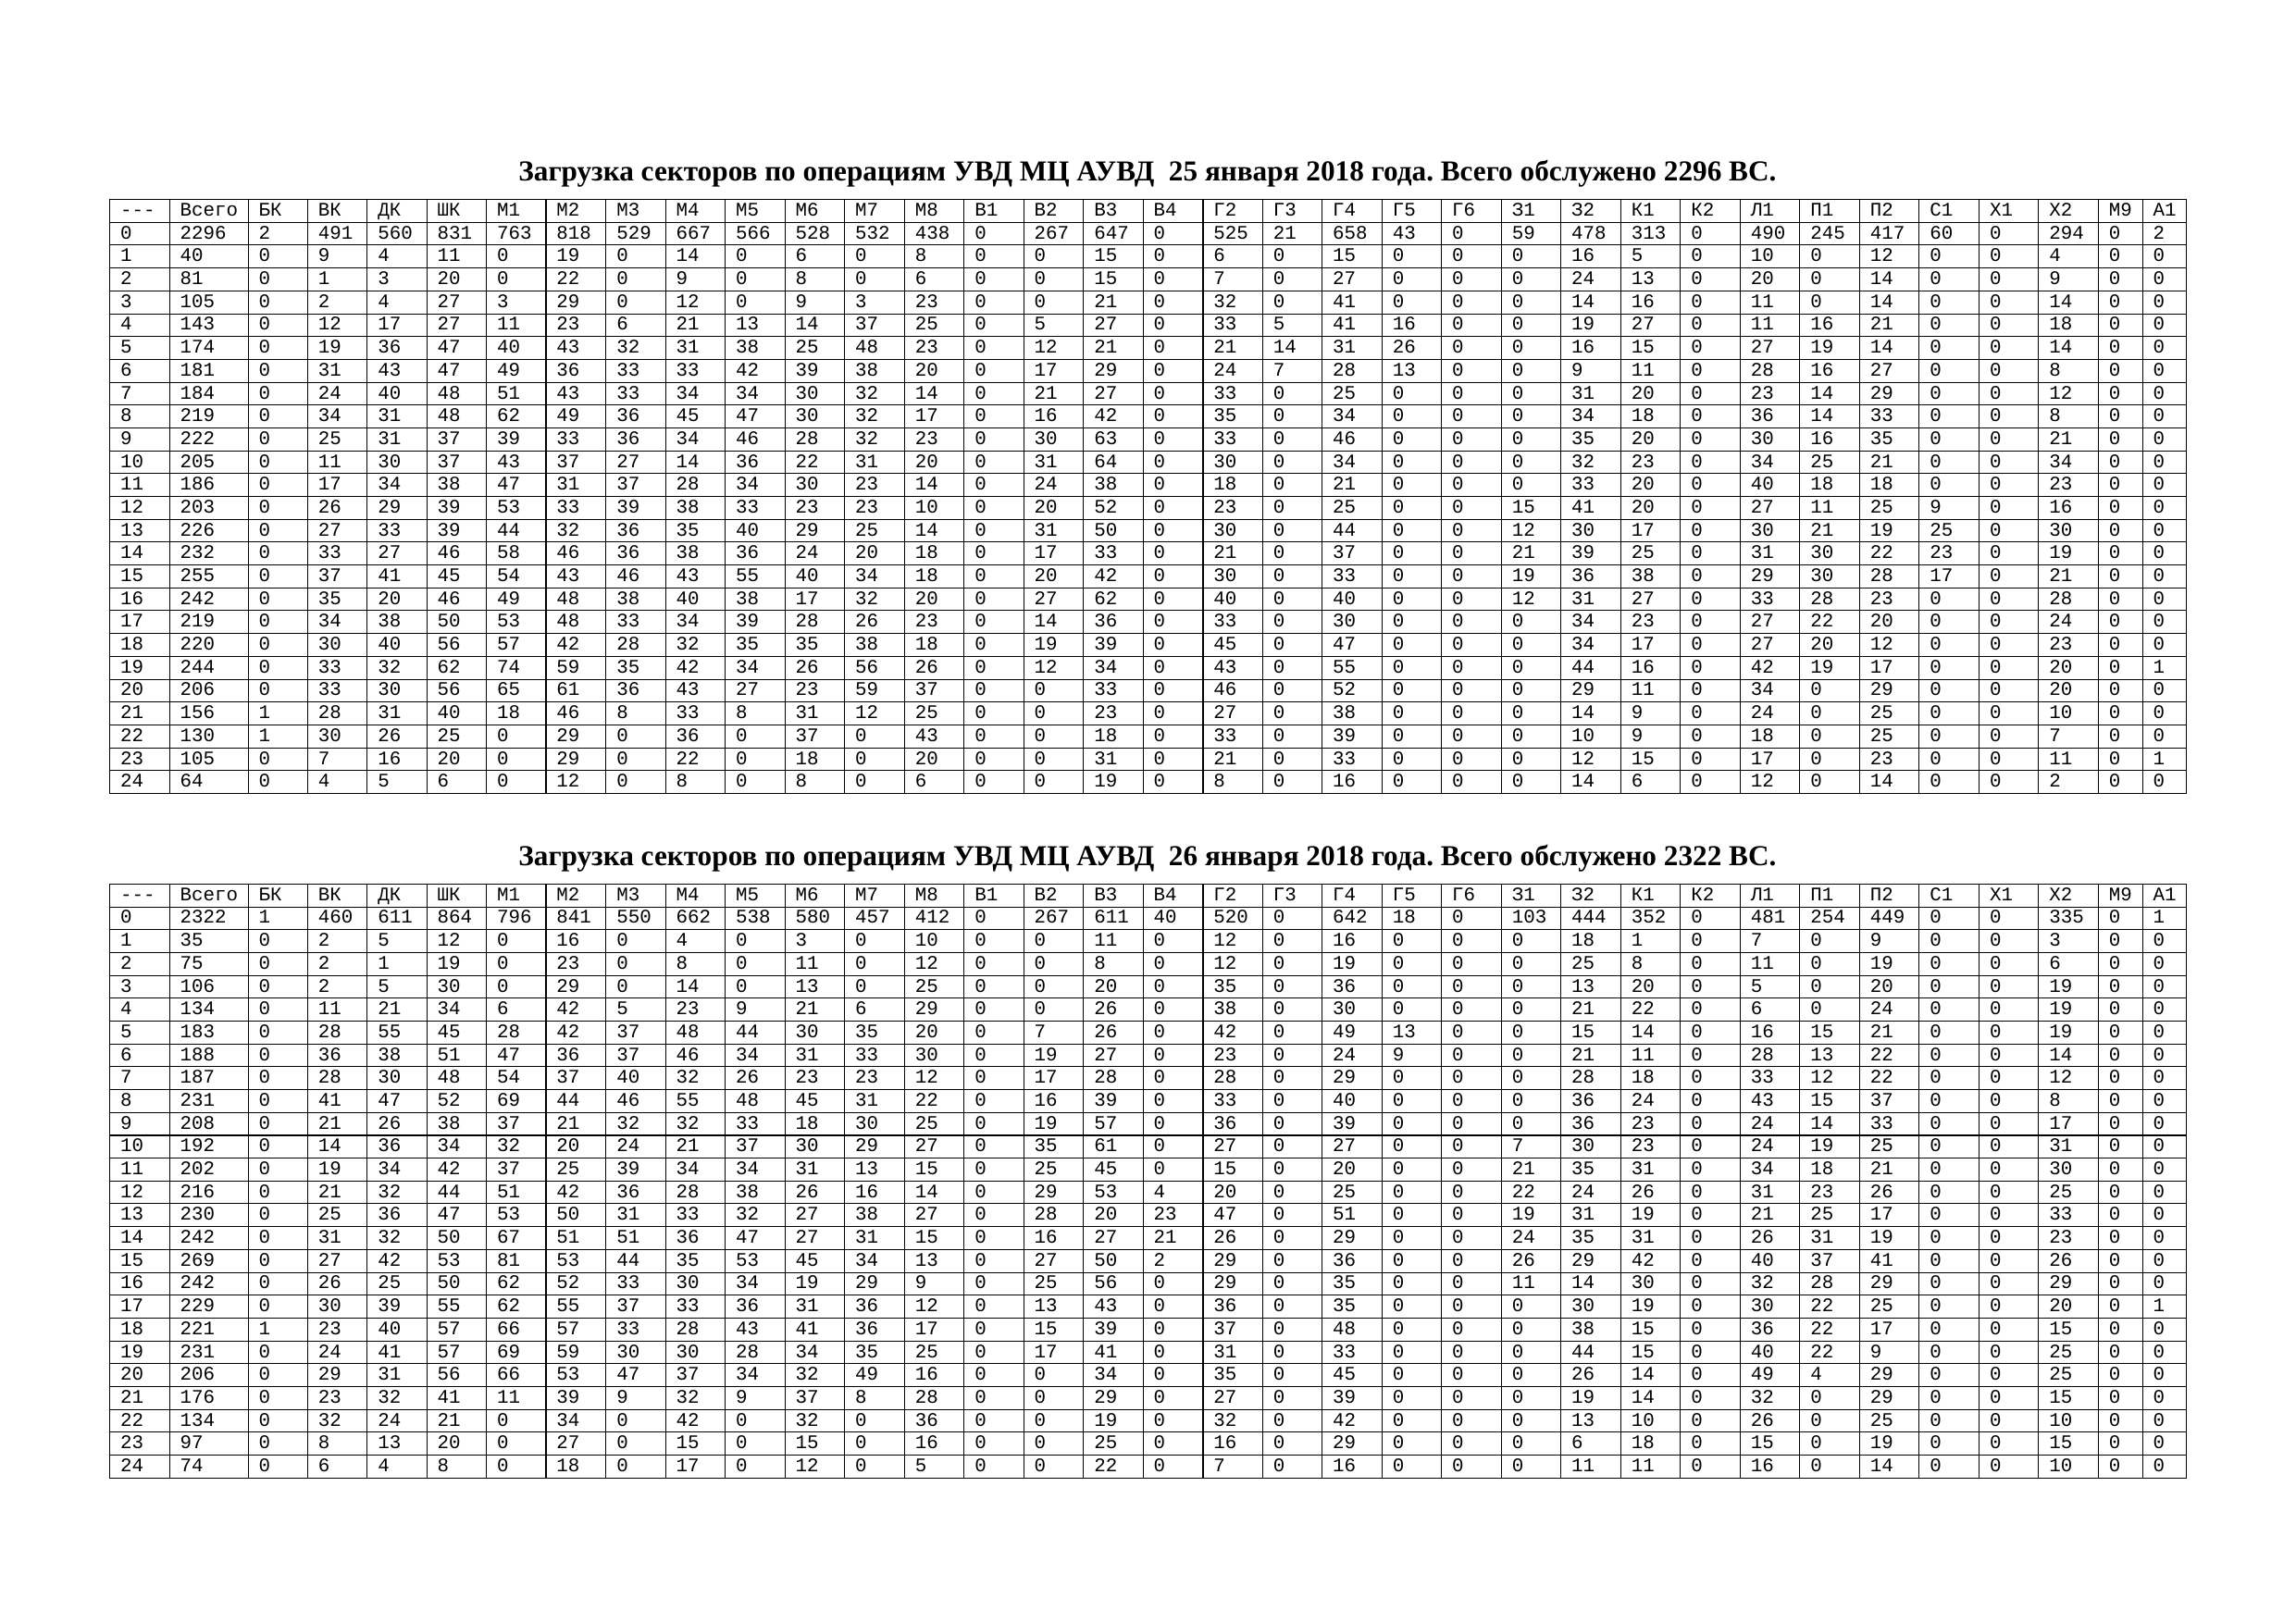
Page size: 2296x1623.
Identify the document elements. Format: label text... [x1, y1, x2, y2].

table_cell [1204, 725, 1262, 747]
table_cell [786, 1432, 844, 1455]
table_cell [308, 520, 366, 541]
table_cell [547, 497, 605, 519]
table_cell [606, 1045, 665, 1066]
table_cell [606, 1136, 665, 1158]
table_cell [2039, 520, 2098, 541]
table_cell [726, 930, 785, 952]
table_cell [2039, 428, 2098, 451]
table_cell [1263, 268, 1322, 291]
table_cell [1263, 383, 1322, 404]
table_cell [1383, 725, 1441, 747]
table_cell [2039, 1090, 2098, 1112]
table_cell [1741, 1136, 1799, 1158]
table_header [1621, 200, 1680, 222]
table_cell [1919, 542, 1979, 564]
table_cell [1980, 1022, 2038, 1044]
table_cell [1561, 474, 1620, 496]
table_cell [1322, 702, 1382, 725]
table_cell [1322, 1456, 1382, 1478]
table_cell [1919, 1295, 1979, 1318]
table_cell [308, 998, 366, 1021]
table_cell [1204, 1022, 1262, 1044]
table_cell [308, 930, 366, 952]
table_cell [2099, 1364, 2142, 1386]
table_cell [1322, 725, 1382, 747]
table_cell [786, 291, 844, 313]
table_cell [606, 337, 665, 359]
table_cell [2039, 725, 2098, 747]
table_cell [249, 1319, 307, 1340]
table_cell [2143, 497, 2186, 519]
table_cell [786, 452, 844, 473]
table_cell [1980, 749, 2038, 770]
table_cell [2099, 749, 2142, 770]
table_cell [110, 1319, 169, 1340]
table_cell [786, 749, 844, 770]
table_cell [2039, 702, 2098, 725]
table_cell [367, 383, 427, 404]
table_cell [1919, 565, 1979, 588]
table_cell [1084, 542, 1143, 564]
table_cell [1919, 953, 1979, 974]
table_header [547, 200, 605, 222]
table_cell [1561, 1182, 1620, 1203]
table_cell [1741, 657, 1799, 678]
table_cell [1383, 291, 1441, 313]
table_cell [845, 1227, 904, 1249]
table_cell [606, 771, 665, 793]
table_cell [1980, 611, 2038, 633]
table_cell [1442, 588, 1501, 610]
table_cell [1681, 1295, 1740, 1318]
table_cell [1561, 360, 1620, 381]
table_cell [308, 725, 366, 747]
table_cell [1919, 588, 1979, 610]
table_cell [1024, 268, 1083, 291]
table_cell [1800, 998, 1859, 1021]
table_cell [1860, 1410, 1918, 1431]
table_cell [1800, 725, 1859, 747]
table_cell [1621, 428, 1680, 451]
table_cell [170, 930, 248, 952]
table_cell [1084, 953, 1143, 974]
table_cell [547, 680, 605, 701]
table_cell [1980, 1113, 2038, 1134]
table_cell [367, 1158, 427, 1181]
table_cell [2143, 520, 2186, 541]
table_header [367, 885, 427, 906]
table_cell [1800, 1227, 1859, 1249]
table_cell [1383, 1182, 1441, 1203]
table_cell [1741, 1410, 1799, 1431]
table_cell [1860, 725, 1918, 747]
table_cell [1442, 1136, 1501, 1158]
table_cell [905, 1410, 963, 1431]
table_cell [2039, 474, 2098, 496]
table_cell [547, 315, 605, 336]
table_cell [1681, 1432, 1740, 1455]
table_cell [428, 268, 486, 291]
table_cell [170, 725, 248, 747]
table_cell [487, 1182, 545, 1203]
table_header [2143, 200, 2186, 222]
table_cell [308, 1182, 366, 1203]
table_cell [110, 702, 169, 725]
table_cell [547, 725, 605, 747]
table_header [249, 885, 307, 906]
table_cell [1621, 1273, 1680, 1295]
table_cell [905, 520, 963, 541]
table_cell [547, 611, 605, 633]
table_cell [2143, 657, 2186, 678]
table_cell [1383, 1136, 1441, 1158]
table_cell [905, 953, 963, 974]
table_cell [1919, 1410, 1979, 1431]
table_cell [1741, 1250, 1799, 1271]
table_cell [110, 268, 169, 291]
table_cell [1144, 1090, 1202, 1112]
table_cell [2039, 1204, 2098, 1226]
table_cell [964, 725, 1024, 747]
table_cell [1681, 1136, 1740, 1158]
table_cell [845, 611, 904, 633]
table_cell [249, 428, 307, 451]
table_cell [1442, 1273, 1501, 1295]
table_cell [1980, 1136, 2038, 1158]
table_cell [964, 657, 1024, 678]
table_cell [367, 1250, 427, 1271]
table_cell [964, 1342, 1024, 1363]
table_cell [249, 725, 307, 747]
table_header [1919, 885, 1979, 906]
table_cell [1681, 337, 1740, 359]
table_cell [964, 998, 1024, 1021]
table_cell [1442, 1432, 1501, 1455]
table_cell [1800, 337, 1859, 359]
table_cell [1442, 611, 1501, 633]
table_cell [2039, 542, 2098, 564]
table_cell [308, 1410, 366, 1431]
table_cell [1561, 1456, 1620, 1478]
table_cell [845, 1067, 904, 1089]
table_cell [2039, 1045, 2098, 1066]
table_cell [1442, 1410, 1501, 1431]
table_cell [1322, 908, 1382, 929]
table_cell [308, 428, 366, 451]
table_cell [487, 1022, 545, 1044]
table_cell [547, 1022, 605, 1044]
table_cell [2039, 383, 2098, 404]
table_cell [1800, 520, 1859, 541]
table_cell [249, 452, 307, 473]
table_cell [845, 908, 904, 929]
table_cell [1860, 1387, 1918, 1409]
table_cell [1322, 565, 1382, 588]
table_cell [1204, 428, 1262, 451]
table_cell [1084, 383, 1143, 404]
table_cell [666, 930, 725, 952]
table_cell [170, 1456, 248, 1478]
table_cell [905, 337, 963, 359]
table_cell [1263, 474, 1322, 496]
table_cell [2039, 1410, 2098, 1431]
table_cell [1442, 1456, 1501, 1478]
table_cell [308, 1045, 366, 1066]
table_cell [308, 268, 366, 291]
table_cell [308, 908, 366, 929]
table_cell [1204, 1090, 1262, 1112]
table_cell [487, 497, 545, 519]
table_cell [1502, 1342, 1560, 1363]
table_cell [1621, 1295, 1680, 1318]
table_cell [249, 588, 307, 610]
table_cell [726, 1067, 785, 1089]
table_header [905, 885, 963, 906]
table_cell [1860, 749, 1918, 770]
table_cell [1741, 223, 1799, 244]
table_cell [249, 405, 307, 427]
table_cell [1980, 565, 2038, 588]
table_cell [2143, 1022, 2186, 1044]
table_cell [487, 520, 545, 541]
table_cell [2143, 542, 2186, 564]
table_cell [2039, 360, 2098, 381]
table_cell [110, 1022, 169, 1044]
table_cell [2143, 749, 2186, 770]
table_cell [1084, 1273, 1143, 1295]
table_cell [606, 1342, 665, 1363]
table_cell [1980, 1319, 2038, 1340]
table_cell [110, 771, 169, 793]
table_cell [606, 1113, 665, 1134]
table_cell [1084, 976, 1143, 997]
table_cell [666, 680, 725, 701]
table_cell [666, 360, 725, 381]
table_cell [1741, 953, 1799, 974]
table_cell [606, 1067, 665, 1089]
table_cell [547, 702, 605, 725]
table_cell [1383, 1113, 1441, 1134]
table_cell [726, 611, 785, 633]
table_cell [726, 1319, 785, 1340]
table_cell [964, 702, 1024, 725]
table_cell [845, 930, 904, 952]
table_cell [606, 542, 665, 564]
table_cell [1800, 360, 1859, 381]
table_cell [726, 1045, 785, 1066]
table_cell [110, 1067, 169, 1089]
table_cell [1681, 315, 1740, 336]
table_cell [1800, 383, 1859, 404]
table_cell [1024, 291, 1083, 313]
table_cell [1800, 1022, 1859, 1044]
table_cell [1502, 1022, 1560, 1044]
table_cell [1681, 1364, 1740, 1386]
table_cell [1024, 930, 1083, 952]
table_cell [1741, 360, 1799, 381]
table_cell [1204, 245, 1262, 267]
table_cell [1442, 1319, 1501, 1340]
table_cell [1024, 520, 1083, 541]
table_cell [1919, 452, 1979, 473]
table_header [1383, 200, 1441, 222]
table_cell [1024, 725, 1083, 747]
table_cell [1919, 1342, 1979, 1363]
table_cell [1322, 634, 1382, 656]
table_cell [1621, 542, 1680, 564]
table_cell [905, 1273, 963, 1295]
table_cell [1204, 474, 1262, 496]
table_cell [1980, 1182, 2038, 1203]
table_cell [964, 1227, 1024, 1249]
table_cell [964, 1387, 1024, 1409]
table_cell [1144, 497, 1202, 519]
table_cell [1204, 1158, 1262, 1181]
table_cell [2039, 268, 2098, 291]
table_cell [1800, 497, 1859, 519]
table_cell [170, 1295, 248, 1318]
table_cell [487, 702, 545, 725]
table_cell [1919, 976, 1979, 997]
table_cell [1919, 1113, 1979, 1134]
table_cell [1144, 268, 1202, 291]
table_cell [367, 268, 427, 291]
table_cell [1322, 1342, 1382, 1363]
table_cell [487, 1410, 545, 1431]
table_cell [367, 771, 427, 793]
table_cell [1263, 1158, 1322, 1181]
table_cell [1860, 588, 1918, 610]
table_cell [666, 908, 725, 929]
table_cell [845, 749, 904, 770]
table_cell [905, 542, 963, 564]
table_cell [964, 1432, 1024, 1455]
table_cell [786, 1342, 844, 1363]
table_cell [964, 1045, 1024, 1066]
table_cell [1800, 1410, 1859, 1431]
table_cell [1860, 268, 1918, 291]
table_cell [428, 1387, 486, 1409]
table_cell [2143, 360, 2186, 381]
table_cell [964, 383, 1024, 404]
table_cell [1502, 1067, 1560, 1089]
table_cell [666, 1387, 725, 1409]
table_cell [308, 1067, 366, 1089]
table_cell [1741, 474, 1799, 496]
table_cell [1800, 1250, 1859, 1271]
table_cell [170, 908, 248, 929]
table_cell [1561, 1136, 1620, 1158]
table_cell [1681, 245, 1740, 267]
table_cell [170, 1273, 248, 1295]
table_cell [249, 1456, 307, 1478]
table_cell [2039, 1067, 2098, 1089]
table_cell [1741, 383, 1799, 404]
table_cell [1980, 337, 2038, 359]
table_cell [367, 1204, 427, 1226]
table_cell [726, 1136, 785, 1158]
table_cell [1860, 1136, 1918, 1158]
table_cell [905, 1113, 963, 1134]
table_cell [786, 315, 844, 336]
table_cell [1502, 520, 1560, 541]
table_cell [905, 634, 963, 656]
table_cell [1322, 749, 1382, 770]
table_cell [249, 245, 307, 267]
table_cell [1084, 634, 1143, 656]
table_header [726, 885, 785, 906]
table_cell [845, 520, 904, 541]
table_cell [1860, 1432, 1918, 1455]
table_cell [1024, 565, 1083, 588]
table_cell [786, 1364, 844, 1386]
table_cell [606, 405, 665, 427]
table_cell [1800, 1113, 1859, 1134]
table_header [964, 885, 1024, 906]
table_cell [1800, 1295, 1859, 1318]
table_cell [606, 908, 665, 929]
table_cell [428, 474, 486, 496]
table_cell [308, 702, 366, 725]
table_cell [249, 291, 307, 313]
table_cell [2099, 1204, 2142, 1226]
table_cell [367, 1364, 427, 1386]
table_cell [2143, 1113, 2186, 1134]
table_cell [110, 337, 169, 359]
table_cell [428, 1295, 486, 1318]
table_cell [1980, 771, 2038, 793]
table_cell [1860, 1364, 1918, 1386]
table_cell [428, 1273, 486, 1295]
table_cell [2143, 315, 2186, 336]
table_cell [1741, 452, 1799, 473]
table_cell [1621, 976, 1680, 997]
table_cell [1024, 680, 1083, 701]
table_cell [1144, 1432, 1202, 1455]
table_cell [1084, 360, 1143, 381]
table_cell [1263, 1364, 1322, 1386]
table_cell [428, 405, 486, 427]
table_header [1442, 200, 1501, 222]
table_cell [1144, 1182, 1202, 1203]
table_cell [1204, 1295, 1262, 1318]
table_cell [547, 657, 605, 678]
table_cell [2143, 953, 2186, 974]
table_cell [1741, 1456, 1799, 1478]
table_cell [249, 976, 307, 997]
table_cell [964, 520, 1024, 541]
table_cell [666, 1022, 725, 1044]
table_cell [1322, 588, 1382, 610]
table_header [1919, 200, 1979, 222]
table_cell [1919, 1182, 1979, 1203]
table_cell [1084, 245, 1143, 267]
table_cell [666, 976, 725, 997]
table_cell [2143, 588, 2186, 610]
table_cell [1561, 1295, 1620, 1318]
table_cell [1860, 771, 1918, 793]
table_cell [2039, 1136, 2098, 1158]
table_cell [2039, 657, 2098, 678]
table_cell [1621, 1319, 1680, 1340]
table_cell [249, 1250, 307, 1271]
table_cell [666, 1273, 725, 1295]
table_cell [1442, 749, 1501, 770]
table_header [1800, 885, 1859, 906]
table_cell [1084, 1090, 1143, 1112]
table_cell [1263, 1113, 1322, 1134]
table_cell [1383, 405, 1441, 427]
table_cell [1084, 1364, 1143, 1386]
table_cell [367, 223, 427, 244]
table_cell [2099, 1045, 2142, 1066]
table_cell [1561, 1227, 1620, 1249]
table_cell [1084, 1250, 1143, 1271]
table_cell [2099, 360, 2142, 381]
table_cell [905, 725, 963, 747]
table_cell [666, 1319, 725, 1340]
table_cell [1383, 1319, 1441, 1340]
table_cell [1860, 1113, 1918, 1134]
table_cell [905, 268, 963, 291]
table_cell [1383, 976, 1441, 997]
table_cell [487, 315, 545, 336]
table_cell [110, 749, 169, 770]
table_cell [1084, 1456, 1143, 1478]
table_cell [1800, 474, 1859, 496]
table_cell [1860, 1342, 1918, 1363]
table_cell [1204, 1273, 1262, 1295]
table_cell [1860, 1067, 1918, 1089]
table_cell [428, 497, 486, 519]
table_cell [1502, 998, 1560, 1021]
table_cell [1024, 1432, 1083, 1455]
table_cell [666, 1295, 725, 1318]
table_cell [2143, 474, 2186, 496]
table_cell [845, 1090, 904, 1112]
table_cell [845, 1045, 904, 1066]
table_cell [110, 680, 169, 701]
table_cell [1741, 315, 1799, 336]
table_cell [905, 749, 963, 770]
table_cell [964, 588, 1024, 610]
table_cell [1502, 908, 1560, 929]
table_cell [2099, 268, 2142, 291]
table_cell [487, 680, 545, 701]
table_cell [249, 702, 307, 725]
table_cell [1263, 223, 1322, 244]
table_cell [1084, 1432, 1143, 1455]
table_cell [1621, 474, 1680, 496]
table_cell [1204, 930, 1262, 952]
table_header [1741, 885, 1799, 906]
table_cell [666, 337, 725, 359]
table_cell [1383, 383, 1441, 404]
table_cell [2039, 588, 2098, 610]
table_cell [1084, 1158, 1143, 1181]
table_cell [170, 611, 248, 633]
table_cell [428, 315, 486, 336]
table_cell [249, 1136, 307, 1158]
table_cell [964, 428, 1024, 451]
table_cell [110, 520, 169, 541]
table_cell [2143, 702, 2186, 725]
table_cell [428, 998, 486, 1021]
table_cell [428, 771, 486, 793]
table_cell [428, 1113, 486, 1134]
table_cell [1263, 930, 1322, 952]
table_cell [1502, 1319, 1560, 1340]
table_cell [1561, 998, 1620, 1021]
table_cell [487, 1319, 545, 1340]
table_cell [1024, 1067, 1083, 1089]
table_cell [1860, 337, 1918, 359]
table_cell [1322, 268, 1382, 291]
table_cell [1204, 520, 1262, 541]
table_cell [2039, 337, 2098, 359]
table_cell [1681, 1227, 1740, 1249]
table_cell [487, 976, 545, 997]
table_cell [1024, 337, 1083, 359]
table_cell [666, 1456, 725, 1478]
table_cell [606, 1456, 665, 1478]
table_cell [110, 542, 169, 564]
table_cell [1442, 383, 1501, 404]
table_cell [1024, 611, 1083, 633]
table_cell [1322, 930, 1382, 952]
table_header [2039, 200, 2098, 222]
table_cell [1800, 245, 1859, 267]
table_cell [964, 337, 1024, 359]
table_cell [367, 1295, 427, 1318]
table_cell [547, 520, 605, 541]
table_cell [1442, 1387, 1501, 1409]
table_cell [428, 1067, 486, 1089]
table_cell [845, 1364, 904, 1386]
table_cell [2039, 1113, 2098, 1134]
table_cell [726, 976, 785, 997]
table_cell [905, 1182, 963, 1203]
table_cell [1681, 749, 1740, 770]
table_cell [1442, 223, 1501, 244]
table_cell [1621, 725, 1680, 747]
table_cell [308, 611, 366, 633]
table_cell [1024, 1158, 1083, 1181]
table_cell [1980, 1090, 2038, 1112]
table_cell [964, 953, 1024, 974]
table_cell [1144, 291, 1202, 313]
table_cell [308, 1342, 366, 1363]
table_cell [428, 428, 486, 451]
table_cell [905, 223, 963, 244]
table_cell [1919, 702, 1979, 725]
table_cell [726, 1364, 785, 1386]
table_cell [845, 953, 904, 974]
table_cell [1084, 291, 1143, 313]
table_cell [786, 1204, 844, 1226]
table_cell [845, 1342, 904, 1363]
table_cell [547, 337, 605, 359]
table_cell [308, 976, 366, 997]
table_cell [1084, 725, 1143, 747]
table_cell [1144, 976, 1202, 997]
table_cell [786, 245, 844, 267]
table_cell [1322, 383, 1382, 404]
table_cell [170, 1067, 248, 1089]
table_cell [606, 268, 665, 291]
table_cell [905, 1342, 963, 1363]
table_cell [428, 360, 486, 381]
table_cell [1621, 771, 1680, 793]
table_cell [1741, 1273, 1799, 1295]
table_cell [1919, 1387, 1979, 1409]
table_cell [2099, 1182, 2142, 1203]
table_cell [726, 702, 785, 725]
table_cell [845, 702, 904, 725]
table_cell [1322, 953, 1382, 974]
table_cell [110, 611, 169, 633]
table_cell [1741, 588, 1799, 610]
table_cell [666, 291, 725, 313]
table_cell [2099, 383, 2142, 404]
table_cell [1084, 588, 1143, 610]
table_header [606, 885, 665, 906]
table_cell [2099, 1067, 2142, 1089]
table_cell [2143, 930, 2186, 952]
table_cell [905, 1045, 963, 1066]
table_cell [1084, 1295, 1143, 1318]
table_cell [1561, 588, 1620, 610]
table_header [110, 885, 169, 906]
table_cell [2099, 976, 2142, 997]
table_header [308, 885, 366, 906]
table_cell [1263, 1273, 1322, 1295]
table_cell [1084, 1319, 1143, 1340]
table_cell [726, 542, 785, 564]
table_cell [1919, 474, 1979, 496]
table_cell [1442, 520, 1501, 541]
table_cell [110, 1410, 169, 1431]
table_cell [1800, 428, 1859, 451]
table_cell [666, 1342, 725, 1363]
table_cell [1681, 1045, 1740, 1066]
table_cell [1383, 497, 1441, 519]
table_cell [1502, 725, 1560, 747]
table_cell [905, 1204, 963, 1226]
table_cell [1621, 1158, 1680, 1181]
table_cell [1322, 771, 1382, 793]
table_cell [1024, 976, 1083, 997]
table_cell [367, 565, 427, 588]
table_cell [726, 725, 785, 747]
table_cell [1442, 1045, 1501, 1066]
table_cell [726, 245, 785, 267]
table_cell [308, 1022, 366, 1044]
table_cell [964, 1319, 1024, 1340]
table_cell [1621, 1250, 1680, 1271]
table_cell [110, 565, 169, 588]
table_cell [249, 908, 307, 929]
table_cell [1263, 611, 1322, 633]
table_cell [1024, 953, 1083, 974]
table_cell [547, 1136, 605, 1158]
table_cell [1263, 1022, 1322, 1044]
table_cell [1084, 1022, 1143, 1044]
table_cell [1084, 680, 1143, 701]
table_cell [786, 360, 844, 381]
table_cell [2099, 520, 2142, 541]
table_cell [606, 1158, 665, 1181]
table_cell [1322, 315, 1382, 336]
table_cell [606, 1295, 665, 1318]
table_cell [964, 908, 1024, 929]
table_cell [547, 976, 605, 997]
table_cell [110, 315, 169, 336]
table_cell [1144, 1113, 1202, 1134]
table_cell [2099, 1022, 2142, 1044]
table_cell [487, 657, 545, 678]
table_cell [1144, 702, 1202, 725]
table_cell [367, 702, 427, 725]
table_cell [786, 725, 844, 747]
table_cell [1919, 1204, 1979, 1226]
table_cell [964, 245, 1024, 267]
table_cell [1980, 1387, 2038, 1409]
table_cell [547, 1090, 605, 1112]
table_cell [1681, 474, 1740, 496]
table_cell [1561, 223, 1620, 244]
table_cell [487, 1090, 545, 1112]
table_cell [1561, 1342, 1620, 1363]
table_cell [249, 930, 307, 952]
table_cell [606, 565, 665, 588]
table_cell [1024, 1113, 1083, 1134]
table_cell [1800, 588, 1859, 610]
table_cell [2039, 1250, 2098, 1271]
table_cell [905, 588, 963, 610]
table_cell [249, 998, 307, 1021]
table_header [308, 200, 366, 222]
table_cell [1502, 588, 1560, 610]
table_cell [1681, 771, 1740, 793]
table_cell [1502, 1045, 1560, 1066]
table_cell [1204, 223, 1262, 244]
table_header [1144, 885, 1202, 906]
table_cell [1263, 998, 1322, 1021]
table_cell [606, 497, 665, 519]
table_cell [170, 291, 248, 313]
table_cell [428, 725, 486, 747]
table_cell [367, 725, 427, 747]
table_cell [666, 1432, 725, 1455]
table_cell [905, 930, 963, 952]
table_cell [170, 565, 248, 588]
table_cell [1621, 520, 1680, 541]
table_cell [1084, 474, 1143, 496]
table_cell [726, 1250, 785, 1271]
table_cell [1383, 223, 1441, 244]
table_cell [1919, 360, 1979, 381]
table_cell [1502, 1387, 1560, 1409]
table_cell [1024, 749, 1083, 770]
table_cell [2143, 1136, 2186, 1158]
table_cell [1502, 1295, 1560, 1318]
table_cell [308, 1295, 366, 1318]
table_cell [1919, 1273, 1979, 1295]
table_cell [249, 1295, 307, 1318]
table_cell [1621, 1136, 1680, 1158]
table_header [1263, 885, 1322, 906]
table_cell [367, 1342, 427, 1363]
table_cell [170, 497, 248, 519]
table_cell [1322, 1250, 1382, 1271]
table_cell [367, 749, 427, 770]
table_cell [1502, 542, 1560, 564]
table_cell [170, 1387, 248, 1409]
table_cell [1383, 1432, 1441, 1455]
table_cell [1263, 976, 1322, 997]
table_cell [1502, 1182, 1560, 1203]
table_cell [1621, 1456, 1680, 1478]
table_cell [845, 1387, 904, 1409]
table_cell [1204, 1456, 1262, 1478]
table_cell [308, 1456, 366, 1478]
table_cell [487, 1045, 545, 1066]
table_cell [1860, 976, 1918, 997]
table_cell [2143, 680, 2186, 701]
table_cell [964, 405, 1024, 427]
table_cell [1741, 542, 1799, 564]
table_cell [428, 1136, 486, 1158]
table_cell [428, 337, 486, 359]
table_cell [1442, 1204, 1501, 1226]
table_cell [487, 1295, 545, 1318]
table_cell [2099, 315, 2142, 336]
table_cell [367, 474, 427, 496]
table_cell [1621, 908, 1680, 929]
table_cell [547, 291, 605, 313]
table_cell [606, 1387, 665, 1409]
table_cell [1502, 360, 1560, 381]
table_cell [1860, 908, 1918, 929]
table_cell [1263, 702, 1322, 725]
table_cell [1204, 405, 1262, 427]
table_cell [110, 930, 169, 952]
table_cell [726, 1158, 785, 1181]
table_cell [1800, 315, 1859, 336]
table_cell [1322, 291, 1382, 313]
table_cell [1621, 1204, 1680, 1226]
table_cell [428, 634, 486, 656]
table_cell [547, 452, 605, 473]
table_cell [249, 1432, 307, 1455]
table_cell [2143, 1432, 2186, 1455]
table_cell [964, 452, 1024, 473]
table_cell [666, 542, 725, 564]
text Загрузка секторов по операциям УВД МЦ АУВД 25 января 2018 года. Всего обслужено 2296 ВС. [109, 155, 2186, 187]
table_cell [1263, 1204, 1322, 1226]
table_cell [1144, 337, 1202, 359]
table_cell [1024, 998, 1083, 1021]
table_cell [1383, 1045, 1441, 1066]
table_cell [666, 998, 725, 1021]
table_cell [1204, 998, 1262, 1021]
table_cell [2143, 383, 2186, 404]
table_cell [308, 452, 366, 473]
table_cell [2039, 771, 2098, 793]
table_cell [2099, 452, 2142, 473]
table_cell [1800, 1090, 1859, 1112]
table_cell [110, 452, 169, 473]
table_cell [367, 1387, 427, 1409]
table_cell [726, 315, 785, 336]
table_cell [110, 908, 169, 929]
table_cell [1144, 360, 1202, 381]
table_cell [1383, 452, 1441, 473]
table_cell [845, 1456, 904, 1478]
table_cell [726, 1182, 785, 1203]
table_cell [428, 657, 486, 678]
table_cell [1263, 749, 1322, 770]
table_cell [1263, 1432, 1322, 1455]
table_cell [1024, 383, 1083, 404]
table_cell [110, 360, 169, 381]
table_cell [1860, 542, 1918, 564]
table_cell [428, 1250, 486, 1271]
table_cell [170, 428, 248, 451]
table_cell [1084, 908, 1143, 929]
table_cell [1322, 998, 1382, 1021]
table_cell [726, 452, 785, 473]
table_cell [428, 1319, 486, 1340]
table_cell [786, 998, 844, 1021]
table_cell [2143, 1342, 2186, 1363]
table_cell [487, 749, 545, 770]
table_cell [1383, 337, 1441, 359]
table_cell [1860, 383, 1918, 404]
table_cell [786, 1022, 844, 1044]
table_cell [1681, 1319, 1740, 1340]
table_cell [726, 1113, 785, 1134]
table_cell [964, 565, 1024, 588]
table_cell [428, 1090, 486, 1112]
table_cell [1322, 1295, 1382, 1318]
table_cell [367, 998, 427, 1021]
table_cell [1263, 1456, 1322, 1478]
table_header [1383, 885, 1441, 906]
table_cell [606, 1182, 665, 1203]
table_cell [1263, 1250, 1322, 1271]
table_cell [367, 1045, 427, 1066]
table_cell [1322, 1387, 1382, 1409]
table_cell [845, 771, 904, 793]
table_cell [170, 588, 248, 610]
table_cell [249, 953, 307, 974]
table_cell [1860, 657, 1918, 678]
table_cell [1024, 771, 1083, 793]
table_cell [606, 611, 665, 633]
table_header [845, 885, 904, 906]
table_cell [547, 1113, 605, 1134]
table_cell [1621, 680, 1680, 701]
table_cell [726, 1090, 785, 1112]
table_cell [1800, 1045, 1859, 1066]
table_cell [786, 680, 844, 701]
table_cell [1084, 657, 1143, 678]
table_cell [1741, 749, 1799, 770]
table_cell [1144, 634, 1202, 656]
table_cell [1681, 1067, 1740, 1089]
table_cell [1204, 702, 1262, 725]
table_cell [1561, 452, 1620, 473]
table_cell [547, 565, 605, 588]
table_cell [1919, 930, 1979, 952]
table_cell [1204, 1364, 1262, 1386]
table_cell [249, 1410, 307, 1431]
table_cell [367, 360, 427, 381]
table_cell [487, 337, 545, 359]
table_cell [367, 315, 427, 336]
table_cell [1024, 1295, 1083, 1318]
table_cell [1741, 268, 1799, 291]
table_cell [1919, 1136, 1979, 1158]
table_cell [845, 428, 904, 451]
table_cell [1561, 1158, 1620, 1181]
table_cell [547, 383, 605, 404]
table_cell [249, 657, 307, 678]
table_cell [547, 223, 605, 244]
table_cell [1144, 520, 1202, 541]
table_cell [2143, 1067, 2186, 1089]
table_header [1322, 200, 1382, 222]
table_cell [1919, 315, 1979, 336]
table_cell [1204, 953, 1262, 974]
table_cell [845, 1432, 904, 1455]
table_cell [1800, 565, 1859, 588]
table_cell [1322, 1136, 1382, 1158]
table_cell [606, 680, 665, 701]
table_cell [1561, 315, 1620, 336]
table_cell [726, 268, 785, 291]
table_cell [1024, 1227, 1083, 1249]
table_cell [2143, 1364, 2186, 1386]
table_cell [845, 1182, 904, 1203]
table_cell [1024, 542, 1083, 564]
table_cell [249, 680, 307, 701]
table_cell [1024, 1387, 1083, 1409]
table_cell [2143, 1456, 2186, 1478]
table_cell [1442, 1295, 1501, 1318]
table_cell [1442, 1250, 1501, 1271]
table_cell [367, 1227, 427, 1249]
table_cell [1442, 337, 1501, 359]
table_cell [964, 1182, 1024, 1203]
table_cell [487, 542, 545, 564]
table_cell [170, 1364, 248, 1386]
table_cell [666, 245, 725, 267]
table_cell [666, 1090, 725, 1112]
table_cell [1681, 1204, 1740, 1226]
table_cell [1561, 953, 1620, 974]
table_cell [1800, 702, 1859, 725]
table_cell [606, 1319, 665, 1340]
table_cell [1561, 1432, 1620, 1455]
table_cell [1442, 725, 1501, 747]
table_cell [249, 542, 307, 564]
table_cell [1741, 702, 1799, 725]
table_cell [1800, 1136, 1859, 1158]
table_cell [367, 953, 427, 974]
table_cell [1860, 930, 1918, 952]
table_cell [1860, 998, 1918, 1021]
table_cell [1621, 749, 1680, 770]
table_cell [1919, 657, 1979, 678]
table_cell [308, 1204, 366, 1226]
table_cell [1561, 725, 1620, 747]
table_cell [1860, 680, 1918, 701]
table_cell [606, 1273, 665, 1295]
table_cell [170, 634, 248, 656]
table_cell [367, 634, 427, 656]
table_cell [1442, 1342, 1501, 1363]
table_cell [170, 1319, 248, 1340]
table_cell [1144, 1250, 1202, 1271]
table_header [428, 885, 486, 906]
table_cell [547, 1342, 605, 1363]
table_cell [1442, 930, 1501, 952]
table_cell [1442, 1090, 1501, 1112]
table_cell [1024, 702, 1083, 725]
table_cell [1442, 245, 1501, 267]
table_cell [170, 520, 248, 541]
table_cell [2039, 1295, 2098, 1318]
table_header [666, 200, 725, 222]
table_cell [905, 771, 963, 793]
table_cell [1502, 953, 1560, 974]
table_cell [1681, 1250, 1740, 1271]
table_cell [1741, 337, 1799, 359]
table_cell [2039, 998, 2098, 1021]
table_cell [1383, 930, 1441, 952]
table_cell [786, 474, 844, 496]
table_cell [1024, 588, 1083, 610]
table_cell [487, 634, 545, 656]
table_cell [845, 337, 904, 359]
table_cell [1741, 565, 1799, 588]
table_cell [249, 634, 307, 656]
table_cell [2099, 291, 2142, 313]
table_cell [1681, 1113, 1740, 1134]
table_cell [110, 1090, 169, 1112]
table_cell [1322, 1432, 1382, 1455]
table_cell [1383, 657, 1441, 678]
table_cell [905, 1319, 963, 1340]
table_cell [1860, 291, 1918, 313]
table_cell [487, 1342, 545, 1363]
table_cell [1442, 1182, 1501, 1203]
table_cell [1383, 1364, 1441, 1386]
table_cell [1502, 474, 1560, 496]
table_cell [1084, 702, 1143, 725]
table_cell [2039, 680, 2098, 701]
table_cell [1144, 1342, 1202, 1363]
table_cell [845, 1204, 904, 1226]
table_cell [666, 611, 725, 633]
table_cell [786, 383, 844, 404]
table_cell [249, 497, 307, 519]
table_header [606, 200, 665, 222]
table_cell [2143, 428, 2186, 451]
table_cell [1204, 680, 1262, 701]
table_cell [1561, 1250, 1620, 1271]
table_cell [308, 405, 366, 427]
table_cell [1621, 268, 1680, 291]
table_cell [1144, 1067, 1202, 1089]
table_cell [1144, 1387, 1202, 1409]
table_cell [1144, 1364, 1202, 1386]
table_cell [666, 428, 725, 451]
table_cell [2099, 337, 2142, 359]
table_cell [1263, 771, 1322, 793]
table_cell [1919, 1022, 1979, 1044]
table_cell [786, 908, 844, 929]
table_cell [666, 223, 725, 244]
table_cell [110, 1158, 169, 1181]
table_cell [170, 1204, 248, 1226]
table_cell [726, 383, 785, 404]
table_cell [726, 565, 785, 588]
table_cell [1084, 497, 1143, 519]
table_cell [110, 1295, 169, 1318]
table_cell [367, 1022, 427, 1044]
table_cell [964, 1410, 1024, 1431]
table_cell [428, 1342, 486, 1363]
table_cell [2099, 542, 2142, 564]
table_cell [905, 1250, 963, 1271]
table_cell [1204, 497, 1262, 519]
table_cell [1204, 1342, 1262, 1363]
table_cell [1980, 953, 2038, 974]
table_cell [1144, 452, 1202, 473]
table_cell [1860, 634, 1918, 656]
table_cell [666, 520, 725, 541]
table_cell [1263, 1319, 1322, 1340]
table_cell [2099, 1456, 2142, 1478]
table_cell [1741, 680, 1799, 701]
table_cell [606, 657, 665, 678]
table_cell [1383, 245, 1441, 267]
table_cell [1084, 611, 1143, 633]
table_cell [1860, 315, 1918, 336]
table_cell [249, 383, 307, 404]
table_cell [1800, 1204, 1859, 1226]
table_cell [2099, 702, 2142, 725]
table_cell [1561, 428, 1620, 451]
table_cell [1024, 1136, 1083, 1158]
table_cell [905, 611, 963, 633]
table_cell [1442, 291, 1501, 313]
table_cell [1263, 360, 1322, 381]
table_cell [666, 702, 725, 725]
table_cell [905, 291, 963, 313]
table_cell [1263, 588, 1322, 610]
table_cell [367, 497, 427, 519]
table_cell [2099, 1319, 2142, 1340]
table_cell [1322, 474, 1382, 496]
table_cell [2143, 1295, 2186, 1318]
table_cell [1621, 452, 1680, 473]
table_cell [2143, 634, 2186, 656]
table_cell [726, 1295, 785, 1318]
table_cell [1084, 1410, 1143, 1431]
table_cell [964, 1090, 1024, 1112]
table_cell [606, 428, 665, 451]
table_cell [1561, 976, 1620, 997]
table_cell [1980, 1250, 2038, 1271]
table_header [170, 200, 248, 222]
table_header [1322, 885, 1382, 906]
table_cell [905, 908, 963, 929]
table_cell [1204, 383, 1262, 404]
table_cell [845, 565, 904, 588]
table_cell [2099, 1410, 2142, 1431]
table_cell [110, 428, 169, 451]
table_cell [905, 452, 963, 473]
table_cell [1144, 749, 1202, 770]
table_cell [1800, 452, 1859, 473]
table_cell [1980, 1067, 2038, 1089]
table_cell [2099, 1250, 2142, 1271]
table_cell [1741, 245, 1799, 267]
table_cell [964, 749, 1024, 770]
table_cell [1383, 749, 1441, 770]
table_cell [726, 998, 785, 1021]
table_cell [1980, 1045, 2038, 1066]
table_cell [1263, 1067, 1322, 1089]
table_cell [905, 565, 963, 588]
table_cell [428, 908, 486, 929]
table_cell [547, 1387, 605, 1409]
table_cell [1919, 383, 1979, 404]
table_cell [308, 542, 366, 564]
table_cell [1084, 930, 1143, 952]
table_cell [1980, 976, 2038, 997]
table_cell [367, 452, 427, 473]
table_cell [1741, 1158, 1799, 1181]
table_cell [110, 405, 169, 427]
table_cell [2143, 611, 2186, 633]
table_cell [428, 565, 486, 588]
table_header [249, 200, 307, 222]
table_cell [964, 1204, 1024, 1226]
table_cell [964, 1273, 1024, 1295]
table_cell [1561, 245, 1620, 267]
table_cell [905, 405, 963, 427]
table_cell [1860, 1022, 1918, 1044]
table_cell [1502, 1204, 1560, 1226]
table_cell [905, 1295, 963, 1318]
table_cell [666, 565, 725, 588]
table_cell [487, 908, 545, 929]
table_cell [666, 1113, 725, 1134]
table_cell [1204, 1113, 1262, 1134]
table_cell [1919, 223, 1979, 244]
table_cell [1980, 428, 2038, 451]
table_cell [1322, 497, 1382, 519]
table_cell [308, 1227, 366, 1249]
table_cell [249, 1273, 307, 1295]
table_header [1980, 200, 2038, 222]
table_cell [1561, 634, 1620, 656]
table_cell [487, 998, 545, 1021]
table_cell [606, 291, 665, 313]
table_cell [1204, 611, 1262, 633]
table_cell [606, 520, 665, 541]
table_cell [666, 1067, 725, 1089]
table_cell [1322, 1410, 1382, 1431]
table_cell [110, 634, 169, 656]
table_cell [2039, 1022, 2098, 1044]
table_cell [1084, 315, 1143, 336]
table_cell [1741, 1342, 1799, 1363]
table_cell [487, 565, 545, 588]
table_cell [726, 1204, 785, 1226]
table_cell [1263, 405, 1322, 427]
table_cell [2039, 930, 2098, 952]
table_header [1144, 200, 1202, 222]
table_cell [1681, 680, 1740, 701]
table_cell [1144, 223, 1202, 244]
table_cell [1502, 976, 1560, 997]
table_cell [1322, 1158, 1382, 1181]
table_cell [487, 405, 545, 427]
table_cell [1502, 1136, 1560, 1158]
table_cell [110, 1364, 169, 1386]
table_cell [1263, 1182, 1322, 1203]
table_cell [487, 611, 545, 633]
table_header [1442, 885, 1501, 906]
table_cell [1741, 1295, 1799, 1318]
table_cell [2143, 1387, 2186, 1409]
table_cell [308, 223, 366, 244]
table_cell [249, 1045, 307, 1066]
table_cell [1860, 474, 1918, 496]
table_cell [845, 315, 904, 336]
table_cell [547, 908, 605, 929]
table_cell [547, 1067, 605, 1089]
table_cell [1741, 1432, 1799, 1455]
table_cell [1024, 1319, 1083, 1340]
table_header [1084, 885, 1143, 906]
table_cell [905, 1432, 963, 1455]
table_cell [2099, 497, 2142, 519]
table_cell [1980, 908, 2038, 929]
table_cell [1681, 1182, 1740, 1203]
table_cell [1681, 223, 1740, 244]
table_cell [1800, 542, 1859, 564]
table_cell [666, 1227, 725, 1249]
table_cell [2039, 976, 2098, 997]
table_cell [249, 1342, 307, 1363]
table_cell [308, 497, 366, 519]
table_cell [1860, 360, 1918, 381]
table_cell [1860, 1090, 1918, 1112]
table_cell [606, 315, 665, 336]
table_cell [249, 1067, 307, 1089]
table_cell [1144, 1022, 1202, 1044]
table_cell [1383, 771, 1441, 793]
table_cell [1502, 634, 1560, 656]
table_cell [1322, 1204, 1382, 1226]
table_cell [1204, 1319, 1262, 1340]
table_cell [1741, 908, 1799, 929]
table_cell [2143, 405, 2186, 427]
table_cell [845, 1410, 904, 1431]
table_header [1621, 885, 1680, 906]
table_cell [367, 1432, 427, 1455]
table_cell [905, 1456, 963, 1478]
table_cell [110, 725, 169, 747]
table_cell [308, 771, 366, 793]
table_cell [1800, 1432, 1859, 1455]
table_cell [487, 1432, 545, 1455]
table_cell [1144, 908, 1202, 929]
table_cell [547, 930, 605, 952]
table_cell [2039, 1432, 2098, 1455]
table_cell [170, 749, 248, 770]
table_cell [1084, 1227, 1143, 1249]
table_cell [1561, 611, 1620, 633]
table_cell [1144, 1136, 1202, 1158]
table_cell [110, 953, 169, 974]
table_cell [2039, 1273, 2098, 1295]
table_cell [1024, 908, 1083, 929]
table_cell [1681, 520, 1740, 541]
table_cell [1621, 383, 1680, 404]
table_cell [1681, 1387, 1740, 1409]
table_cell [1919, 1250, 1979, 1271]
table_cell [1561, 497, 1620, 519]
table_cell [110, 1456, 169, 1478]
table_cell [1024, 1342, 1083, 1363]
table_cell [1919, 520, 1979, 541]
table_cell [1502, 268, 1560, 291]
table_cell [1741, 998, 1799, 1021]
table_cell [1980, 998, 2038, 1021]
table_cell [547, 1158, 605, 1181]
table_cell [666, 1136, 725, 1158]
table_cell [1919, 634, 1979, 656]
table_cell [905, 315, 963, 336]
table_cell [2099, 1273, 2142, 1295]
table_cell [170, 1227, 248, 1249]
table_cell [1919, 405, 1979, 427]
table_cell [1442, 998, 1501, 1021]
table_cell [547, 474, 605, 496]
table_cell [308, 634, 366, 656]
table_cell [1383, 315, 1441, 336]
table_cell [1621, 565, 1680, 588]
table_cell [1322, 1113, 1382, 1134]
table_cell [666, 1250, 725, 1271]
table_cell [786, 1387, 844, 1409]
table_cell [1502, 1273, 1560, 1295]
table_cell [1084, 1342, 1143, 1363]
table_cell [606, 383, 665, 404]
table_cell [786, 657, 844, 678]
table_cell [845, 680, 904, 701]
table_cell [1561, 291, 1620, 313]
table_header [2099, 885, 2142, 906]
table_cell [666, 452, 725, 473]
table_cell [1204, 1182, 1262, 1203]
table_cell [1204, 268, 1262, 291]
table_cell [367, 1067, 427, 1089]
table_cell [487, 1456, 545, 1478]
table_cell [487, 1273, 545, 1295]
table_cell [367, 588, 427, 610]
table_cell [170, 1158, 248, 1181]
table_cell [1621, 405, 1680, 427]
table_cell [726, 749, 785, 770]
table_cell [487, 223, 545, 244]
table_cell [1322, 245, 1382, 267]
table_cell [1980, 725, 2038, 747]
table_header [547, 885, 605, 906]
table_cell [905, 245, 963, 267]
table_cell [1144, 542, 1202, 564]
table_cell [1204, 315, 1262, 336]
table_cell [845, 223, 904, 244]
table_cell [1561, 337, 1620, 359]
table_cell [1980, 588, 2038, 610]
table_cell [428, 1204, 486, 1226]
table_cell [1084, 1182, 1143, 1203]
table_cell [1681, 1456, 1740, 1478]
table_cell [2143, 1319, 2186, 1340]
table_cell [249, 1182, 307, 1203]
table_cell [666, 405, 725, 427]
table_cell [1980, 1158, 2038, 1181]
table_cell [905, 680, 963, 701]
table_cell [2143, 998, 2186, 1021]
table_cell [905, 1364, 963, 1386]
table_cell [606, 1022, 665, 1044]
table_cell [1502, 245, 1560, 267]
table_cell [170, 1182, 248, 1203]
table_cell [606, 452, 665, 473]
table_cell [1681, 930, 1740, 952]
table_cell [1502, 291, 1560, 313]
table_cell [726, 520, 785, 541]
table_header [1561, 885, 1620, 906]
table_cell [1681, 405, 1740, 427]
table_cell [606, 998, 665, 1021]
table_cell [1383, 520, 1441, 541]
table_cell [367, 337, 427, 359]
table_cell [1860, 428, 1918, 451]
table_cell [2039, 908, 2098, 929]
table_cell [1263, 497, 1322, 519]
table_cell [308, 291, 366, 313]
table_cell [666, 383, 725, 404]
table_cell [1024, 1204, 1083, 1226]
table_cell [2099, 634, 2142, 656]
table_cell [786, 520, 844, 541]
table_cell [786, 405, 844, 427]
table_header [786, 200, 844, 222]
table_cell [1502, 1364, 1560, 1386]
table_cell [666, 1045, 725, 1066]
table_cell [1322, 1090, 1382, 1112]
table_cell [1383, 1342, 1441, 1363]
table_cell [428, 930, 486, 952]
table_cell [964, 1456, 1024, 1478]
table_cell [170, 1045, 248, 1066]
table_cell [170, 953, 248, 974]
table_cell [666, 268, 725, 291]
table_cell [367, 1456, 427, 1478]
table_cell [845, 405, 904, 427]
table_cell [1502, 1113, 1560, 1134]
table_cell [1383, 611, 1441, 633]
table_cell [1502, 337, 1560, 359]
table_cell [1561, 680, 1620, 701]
text Загрузка секторов по операциям УВД МЦ АУВД 26 января 2018 года. Всего обслужено 2322 ВС. [109, 838, 2186, 872]
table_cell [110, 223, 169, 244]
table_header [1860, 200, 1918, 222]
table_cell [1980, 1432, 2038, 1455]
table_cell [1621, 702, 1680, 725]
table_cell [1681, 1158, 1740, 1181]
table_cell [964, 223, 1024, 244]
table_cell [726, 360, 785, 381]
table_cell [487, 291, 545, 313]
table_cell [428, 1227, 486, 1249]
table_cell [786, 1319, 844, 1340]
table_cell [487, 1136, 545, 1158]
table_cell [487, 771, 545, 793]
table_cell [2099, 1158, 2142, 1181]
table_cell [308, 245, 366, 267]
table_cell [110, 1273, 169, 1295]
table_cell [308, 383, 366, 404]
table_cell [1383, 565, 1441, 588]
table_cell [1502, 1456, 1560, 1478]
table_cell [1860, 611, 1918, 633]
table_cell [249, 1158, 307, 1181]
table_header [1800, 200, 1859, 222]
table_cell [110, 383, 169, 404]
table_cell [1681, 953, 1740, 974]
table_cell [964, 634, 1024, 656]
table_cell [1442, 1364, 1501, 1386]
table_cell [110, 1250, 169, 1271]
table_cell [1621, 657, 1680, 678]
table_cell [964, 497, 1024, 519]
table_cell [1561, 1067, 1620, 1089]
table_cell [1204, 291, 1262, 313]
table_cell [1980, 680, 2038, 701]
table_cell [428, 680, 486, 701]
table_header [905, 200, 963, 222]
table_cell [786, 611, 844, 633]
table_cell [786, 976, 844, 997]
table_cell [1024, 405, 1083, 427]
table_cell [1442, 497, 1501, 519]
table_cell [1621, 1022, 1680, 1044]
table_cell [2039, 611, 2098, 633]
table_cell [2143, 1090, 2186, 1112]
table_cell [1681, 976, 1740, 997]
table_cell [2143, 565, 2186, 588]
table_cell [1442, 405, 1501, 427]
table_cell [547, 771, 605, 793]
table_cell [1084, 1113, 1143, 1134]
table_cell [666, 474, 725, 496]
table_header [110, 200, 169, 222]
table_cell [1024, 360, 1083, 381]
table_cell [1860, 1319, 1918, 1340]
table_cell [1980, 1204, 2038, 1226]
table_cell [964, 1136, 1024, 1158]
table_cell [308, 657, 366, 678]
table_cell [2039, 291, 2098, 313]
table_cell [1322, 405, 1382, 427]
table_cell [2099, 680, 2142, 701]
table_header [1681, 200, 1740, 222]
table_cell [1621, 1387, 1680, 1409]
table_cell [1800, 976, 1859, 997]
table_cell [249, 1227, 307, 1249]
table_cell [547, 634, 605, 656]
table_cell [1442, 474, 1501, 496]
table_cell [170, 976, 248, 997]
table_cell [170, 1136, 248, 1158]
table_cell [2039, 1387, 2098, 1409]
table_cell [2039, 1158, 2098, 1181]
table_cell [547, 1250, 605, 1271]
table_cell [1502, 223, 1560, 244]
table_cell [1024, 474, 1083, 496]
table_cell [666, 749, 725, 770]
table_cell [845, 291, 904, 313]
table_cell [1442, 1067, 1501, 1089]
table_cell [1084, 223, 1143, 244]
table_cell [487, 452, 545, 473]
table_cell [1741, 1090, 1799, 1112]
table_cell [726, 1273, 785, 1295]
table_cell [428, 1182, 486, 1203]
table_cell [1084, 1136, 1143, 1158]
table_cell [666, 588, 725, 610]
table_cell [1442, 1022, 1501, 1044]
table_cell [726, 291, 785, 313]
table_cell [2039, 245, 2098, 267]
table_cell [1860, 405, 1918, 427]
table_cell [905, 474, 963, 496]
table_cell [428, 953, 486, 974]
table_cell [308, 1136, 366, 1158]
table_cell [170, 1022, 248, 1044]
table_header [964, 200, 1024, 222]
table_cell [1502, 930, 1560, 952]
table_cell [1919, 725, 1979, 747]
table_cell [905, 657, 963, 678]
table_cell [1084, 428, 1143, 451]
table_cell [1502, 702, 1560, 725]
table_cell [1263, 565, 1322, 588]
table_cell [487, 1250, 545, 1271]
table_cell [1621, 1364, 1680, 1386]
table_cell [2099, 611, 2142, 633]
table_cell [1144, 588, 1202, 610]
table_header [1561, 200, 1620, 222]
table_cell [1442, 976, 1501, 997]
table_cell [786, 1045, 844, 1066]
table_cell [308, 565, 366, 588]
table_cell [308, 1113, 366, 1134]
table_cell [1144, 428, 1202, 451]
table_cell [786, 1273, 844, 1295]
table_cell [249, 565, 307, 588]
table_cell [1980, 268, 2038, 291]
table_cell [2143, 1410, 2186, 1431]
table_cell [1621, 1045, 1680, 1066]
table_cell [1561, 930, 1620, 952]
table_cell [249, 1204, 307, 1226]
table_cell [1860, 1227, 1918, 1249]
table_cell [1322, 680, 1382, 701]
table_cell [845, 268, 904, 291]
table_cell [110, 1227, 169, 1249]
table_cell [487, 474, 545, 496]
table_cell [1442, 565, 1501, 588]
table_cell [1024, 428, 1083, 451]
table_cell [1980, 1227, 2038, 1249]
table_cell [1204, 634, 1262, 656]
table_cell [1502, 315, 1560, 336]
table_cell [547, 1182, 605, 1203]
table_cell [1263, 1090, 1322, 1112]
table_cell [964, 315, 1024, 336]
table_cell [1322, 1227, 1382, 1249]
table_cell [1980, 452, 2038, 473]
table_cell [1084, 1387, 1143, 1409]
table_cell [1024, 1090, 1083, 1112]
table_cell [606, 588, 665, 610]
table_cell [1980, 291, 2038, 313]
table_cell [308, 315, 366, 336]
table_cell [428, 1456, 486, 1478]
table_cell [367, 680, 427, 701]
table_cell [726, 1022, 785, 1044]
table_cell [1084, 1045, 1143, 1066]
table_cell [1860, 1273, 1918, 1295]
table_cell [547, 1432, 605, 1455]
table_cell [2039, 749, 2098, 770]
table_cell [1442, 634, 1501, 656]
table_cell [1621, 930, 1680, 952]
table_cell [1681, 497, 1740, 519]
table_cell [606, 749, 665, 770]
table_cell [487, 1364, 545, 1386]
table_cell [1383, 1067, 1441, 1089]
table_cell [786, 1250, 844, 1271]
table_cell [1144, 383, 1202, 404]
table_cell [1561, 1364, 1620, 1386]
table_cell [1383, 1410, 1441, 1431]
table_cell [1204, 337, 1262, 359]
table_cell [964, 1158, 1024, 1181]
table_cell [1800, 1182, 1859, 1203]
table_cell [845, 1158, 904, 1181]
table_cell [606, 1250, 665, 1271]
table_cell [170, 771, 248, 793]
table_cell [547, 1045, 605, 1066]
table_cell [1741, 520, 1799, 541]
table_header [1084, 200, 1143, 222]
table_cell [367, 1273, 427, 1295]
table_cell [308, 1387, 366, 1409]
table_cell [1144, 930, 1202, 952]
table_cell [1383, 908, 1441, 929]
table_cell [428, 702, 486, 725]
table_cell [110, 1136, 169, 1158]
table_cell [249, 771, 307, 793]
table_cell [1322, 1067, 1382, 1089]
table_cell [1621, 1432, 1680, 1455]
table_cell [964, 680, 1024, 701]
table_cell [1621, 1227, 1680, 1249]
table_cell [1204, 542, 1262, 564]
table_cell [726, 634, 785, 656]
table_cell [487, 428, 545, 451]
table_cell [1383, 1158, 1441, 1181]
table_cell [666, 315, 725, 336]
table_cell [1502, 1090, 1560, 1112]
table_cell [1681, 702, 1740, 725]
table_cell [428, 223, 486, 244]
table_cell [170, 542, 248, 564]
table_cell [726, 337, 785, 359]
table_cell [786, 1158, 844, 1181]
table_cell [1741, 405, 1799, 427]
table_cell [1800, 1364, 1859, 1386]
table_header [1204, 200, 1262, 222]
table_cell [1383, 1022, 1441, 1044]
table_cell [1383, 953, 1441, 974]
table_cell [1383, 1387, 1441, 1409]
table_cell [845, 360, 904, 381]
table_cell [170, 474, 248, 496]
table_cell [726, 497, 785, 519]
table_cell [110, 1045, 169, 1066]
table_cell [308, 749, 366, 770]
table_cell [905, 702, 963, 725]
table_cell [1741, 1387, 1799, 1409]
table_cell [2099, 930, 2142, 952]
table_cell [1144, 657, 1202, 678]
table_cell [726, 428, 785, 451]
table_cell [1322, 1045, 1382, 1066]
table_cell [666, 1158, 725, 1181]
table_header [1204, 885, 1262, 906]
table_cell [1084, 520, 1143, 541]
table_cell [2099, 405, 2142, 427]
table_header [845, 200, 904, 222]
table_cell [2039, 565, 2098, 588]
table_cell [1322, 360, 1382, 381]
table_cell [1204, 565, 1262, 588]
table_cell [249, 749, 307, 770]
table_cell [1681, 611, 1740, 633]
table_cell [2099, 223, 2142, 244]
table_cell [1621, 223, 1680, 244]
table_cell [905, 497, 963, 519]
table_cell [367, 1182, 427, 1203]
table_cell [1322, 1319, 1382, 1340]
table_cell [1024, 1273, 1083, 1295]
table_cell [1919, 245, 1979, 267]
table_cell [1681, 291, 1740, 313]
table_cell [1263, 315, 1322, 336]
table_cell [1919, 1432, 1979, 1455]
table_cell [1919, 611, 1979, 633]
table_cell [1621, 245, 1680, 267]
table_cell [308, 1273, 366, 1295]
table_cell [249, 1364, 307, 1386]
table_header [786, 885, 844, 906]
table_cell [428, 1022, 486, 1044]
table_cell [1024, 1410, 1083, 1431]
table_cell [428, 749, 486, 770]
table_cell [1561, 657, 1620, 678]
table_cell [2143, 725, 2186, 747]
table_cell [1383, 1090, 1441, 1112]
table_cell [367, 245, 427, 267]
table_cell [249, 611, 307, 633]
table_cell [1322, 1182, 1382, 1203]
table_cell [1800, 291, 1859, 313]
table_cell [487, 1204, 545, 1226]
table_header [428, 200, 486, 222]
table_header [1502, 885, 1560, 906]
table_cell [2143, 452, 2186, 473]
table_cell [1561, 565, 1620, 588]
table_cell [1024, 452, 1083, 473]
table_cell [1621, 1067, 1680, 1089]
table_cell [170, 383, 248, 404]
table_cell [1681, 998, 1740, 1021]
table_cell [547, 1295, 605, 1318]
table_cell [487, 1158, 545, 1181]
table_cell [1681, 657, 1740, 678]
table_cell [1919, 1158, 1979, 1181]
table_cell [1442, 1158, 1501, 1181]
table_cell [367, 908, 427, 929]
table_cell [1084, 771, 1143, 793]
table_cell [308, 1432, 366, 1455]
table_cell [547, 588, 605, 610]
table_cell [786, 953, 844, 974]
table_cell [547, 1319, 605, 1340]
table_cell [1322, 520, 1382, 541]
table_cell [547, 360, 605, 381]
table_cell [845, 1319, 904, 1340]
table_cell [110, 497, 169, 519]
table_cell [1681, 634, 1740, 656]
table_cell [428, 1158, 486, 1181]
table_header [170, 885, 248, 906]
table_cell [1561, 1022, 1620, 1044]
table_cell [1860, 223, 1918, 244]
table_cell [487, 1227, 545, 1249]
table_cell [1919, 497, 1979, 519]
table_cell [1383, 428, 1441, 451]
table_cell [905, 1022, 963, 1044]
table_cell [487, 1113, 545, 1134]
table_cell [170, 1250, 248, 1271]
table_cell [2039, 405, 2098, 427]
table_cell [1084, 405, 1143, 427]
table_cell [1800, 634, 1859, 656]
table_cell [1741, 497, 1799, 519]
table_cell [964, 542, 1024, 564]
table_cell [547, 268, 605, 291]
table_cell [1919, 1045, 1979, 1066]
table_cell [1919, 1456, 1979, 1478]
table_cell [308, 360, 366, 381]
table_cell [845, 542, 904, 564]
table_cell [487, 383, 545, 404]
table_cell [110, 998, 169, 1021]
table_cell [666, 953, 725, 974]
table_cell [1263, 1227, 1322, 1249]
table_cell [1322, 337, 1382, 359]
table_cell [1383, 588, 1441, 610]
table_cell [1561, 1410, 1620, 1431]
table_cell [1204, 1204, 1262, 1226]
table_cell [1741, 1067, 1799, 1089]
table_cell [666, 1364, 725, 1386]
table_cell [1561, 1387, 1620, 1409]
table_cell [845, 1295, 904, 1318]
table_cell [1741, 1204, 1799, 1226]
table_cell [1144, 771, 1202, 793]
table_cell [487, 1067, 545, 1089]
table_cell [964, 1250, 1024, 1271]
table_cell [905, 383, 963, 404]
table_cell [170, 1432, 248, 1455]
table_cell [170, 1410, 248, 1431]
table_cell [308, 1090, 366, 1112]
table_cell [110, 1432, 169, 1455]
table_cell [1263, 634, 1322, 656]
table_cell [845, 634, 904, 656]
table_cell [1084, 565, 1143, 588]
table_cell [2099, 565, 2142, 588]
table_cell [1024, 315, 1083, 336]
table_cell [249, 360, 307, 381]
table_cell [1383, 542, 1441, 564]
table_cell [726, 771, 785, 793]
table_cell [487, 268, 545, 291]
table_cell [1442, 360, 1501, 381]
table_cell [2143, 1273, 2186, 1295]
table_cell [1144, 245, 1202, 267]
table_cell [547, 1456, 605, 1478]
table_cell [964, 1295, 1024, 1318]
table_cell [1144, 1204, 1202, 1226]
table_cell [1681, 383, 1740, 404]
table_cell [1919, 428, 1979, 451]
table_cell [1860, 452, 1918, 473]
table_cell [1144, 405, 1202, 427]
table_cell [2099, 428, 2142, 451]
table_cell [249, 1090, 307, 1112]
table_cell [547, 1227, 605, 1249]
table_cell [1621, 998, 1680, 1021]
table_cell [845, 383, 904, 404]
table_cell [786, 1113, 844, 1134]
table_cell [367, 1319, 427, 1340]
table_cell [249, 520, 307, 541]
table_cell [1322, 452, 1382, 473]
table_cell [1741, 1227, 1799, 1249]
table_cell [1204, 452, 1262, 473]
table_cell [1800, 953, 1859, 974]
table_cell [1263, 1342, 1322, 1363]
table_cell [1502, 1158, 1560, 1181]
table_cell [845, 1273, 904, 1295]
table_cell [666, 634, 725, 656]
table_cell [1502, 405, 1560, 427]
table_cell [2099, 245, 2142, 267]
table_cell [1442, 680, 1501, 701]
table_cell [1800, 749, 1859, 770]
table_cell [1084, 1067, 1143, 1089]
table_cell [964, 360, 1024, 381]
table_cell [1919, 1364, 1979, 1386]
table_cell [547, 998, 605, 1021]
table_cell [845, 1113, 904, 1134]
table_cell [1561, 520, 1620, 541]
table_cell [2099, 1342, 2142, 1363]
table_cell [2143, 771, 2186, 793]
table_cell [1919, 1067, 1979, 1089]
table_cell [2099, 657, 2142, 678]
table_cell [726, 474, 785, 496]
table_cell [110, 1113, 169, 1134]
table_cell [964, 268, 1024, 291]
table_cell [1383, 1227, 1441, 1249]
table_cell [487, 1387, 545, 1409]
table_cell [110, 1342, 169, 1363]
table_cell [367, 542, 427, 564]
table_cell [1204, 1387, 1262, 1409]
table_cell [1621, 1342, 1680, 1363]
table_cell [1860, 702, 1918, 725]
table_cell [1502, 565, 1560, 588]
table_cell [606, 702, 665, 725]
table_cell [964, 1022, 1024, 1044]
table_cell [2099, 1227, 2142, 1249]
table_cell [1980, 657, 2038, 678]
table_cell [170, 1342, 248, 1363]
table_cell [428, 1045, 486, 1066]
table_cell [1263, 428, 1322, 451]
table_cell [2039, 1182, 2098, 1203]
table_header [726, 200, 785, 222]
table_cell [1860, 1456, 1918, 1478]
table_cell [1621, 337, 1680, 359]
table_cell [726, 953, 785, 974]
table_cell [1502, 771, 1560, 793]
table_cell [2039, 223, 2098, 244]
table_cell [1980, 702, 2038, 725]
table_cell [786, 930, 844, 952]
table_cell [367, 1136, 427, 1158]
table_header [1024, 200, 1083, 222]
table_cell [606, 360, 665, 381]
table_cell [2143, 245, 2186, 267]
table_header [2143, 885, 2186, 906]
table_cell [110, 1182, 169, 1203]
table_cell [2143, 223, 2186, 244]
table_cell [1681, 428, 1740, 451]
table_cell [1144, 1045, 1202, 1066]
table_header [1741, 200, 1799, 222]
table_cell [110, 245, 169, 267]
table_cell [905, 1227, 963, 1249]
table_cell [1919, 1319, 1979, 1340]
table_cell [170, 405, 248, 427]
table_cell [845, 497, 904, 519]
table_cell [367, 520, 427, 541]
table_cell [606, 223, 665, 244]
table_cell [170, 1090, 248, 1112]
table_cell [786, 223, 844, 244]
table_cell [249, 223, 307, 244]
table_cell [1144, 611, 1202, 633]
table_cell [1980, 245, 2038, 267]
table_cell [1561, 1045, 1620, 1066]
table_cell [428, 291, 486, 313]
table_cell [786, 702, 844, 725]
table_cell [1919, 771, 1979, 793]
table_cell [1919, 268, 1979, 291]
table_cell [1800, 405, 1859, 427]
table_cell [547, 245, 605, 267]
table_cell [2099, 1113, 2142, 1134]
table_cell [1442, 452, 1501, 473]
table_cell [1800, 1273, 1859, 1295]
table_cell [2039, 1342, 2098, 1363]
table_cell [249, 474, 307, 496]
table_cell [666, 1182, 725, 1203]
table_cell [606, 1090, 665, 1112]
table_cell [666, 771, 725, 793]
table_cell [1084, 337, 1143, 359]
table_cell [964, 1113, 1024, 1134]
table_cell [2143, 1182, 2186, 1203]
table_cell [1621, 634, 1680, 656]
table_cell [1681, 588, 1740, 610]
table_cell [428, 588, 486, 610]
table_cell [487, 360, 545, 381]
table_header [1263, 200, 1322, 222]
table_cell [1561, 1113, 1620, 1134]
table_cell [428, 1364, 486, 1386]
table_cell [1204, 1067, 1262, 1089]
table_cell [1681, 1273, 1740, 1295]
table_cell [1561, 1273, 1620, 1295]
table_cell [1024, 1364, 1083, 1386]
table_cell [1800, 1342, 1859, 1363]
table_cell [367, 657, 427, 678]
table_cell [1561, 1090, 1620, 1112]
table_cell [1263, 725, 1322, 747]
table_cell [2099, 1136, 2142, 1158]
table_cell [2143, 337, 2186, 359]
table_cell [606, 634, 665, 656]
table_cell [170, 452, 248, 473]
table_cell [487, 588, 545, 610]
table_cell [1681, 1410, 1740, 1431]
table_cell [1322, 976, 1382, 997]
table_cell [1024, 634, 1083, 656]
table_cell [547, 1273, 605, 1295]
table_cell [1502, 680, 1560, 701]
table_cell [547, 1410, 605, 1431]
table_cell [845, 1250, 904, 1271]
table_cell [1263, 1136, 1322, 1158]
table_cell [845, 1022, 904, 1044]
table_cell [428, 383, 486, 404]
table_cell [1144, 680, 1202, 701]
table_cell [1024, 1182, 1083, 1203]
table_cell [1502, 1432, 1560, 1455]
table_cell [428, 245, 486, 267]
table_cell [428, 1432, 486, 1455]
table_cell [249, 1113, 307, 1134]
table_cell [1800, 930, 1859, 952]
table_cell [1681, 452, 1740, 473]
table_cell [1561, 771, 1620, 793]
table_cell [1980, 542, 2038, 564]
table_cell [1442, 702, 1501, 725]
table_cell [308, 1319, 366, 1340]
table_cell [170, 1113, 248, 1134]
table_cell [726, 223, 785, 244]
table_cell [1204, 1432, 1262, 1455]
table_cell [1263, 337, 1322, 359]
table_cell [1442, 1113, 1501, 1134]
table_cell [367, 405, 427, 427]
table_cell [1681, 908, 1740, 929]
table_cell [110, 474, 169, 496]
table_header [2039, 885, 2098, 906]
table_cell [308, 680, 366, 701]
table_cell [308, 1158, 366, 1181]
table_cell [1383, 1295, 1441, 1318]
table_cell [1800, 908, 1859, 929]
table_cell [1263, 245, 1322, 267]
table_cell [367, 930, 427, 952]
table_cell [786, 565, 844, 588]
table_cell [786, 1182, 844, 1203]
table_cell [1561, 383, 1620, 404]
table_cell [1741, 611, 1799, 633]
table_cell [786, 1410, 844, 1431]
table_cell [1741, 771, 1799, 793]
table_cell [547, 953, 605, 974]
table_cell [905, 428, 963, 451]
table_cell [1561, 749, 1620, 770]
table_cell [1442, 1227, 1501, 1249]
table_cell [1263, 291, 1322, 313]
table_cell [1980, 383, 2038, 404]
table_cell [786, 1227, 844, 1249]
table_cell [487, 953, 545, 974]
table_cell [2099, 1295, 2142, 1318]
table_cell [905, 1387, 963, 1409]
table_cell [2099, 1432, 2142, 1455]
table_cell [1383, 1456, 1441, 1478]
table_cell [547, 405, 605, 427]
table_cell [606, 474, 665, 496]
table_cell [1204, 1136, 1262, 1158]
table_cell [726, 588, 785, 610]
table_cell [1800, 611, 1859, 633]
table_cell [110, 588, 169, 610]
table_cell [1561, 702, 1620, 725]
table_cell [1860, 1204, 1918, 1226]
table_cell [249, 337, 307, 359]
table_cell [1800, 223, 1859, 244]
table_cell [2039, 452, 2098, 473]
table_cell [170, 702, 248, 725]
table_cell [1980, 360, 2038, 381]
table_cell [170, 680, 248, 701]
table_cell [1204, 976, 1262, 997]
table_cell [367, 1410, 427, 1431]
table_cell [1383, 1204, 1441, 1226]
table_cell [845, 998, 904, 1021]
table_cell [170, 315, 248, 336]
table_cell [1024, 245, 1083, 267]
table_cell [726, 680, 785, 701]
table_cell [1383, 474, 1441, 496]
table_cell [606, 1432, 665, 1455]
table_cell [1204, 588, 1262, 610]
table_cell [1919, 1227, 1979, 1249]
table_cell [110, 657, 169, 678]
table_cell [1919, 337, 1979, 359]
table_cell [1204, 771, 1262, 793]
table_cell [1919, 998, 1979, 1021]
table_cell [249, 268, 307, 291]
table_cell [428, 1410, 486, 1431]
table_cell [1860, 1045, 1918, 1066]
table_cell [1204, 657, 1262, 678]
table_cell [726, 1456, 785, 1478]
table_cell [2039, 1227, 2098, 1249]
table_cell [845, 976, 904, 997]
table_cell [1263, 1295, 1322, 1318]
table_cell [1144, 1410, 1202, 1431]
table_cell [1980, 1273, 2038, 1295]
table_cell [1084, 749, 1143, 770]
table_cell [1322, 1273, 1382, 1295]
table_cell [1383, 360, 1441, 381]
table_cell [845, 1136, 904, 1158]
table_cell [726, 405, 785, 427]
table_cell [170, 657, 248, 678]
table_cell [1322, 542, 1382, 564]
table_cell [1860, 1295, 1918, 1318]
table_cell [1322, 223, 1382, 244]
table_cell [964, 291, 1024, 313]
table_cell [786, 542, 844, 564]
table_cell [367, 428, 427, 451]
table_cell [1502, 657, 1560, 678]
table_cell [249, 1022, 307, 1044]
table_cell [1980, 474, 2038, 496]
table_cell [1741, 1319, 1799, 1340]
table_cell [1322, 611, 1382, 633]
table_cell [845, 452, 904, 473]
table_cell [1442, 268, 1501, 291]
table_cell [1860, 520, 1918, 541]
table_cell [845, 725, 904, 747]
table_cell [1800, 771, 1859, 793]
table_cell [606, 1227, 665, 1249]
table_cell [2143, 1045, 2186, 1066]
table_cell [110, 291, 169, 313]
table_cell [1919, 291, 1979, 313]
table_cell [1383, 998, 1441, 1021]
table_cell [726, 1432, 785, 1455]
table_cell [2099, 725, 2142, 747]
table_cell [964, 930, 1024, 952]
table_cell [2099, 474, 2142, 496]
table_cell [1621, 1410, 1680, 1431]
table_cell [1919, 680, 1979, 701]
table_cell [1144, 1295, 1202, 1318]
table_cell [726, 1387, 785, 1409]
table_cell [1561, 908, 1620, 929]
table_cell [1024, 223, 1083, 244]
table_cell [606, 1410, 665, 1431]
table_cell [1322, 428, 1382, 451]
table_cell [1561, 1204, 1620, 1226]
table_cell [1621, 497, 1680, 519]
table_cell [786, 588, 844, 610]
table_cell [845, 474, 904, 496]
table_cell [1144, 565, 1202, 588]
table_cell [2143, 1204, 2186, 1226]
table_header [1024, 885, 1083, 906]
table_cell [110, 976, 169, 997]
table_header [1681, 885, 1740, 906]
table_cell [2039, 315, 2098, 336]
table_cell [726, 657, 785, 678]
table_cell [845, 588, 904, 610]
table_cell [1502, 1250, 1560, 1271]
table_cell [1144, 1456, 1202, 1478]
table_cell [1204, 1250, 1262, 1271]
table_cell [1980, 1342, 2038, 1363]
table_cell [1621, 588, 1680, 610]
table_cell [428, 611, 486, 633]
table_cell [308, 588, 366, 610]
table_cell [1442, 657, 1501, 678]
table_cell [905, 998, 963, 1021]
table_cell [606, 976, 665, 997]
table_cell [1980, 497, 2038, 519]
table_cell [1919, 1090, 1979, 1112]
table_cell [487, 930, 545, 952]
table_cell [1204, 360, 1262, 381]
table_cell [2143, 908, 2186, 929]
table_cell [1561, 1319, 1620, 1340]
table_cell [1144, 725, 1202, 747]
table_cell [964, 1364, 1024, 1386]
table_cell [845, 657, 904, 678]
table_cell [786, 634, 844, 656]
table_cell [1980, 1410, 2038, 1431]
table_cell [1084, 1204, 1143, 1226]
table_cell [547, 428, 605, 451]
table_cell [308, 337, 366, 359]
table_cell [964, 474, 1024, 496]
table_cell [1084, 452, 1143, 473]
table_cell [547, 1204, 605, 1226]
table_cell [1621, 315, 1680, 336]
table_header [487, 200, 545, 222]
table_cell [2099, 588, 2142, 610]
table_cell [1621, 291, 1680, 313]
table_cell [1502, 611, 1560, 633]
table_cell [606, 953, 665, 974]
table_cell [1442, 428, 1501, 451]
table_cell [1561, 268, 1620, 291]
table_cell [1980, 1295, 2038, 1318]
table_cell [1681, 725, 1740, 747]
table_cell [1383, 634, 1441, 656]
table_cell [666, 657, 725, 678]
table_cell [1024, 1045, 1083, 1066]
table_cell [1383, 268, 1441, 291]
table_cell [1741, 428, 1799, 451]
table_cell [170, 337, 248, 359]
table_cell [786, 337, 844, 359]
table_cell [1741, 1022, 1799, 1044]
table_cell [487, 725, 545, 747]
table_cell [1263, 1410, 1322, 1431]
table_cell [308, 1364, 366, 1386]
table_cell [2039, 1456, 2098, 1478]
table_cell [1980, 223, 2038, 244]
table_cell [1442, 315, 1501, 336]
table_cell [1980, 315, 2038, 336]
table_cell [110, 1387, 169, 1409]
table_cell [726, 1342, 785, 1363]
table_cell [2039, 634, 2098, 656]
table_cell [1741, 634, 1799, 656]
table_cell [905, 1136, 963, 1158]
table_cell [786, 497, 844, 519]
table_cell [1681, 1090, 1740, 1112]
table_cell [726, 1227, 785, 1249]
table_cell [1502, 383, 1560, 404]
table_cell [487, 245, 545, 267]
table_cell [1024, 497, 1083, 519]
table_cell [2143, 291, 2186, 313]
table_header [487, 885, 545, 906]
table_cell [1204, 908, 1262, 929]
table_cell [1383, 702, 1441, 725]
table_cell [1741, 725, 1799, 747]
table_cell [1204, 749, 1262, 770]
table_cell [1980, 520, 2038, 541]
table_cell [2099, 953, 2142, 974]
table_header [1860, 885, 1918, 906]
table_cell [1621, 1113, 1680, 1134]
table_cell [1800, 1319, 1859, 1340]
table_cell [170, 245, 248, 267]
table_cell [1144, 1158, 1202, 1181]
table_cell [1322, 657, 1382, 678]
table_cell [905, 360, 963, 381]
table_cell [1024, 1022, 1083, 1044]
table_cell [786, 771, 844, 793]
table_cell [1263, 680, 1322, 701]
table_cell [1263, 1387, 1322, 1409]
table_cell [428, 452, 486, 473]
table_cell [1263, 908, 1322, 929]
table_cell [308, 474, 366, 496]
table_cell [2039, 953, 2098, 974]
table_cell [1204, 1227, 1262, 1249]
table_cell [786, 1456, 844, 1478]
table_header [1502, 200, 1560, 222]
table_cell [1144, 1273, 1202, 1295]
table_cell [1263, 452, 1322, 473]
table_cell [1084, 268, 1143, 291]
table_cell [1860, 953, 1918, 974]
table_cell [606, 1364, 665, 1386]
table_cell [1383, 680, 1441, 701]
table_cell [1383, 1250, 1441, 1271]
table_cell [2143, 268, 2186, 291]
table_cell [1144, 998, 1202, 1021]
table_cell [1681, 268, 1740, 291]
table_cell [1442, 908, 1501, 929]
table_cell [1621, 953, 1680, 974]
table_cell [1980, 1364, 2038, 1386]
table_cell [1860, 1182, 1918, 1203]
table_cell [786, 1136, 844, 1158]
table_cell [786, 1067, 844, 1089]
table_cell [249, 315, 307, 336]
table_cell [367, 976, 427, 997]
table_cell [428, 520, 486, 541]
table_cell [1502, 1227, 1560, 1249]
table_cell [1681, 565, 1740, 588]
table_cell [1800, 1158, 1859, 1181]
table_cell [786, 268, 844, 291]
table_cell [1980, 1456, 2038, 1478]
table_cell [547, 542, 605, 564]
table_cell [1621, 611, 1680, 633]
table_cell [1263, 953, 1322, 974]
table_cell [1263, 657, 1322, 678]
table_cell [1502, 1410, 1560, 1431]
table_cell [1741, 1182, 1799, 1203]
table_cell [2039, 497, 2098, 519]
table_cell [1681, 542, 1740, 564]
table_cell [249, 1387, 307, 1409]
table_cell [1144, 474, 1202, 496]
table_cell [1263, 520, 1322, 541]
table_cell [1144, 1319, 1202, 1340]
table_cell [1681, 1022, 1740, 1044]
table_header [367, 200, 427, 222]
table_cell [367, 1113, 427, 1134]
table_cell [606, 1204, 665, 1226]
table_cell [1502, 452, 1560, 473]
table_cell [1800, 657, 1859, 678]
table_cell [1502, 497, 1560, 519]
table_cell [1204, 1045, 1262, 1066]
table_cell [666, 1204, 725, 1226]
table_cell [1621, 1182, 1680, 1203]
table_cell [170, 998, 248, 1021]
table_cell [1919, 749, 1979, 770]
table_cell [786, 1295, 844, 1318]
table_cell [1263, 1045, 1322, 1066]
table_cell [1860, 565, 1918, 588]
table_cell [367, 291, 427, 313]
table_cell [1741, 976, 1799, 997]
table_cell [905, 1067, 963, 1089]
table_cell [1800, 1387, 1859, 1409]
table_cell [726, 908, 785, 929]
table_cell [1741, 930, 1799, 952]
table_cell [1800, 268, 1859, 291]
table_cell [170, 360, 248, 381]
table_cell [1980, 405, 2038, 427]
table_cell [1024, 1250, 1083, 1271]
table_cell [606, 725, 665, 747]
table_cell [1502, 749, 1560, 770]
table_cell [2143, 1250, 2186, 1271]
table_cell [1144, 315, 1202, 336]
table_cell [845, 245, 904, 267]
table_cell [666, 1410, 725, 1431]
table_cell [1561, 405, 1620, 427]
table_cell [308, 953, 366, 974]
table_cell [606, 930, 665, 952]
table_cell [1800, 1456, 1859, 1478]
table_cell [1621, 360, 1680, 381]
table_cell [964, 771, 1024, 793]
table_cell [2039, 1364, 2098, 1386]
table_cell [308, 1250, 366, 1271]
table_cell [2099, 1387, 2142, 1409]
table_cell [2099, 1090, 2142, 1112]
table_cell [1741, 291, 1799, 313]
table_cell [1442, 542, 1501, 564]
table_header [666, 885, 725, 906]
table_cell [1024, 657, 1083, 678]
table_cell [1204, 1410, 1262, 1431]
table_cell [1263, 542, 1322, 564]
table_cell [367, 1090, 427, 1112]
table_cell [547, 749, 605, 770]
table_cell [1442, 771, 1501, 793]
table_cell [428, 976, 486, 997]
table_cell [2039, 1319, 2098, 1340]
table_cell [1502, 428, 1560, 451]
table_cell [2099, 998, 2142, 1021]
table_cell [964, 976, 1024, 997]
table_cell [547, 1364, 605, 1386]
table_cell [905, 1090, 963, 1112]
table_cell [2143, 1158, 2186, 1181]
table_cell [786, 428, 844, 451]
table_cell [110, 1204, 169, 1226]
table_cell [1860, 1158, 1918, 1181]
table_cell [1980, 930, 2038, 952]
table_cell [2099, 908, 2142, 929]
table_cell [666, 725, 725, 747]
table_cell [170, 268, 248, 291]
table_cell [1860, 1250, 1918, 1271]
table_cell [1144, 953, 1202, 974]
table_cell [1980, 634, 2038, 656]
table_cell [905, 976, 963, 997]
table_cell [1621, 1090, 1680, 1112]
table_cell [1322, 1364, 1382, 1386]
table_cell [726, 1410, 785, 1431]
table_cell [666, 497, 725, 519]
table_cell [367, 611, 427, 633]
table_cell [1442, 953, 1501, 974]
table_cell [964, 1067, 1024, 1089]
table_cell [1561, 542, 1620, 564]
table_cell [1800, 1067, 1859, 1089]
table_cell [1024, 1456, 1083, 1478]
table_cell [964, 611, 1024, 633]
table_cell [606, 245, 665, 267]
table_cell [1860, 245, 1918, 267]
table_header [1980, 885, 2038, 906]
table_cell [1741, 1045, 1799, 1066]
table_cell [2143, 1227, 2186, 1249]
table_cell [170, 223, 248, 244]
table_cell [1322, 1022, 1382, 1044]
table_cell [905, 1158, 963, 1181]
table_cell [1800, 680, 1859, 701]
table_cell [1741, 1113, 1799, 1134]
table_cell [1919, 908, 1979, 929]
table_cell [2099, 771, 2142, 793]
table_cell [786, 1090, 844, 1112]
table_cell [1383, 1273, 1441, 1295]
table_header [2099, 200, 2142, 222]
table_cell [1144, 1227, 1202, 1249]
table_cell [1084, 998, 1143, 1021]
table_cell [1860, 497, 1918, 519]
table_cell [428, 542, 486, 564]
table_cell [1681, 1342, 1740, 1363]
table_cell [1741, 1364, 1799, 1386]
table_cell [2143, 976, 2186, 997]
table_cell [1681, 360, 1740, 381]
